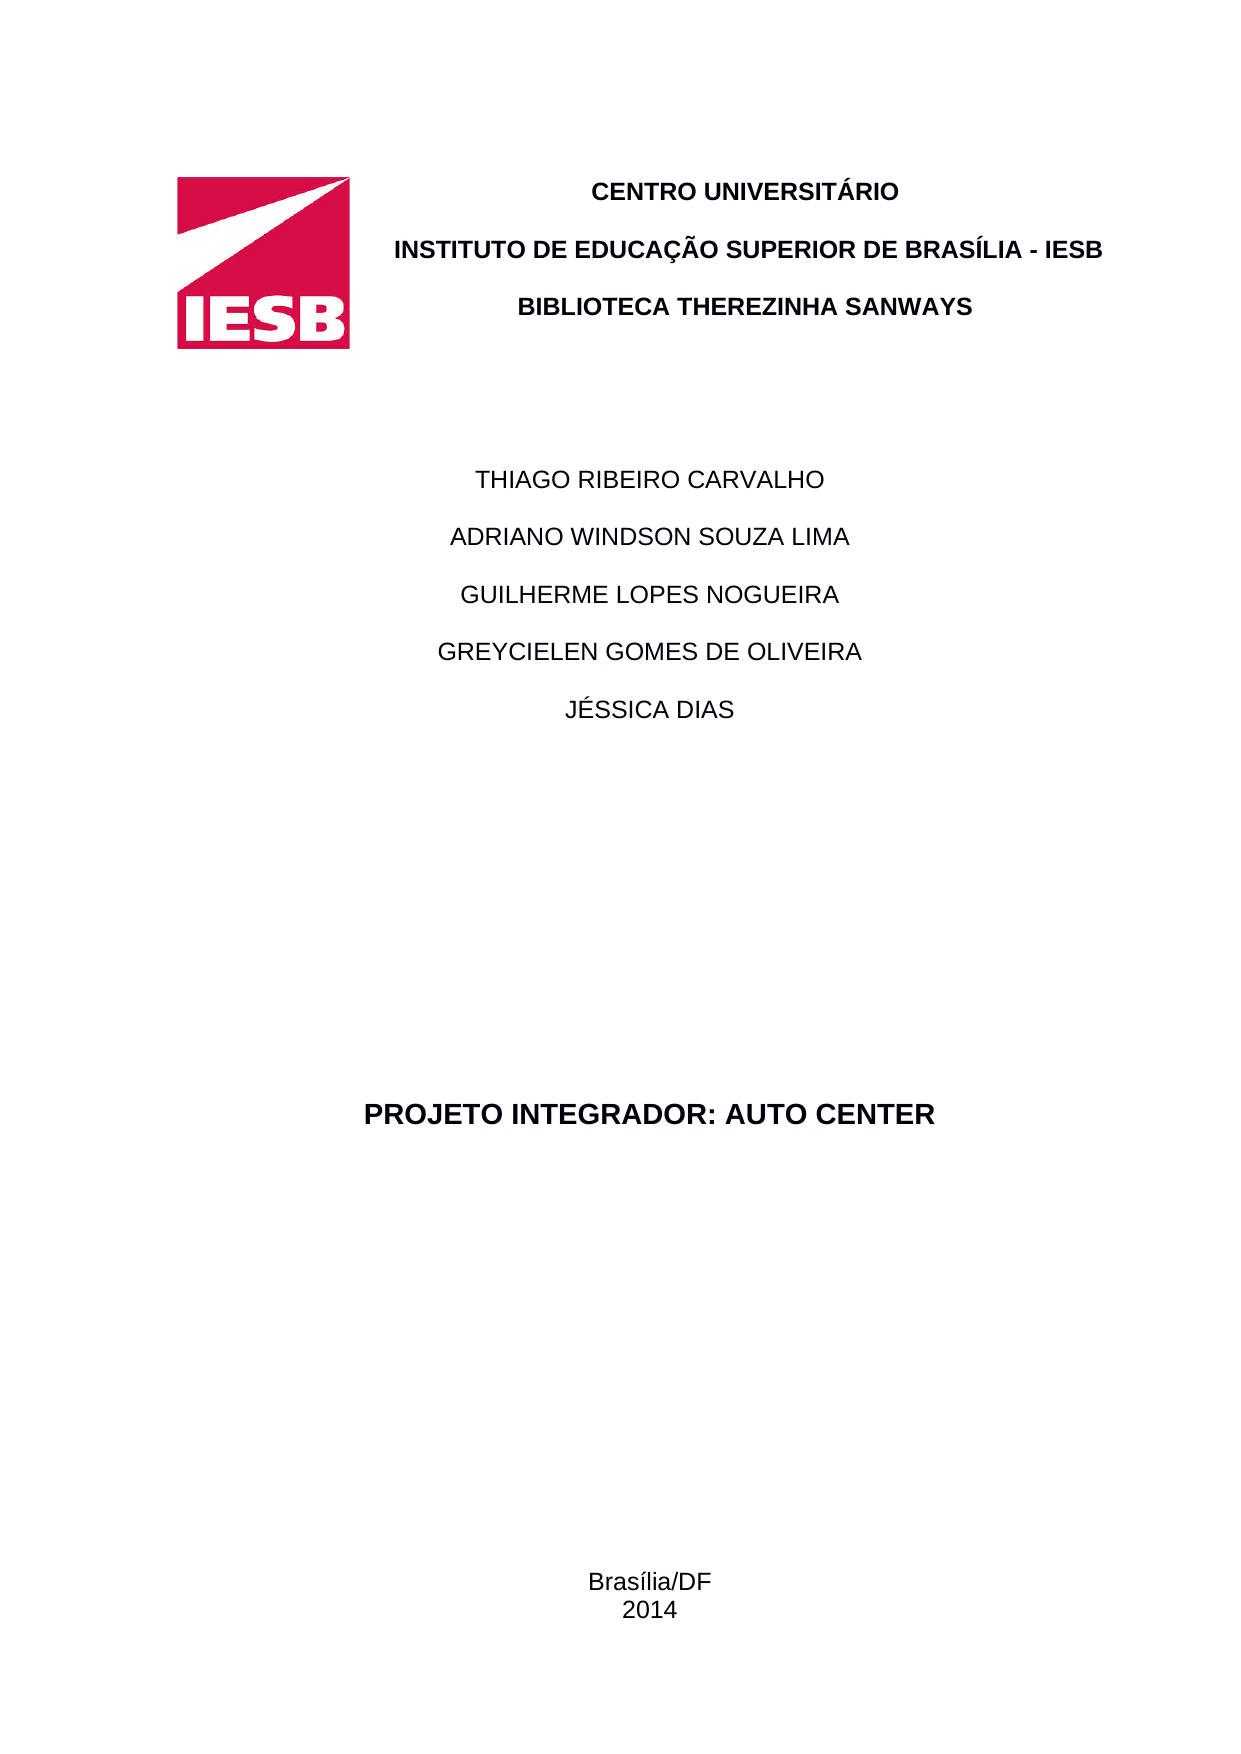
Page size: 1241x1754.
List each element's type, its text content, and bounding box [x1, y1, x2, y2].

text CENTRO UNIVERSITÁRIO [350, 177, 1122, 206]
text PROJETO INTEGRADOR: AUTO CENTER [177, 1097, 1122, 1131]
picture [177, 177, 350, 349]
text 2014 [177, 1596, 1122, 1624]
text GUILHERME LOPES NOGUEIRA [177, 580, 1122, 608]
text THIAGO RIBEIRO CARVALHO [177, 465, 1122, 493]
text JÉSSICA DIAS [177, 695, 1122, 723]
text ADRIANO WINDSON SOUZA LIMA [177, 522, 1122, 551]
text Brasília/DF [177, 1567, 1122, 1596]
text GREYCIELEN GOMES DE OLIVEIRA [177, 637, 1122, 666]
text INSTITUTO DE EDUCAÇÃO SUPERIOR DE BRASÍLIA - IESB [350, 235, 1122, 263]
text BIBLIOTECA THEREZINHA SANWAYS [350, 292, 1122, 321]
